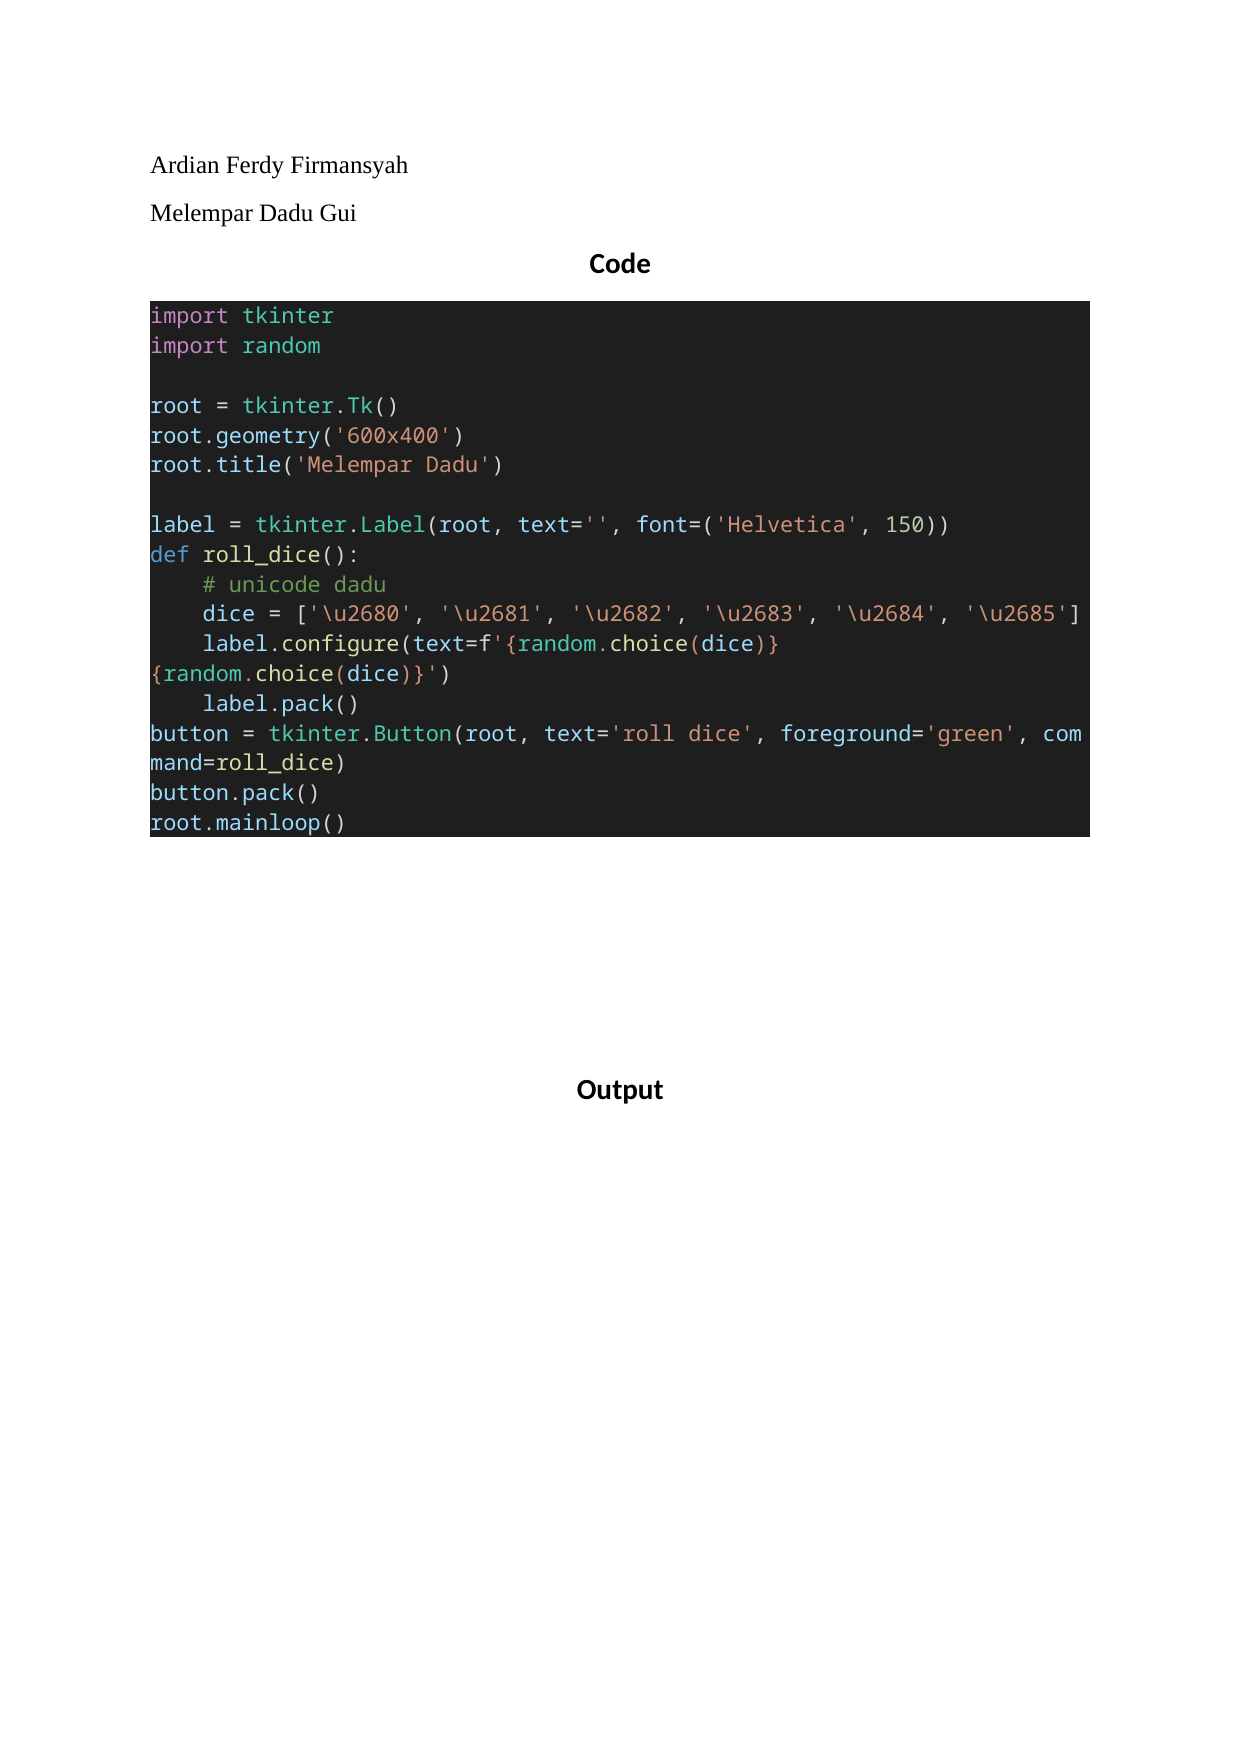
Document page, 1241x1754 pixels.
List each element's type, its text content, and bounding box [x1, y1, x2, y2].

text button.pack() [150, 777, 1090, 807]
text root = tkinter.Tk() [150, 390, 1090, 420]
text root.geometry('600x400') [150, 420, 1090, 449]
text label = tkinter.Label(root, text='', font=('Helvetica', 150)) [150, 509, 1090, 539]
text Melempar Dadu Gui [150, 198, 1090, 226]
text label.pack() [150, 688, 1090, 718]
text label.configure(text=f'{random.choice(dice)} {random.choice(dice)}') [150, 628, 1090, 688]
text dice = ['\u2680', '\u2681', '\u2682', '\u2683', '\u2684', '\u2685'] [150, 598, 1090, 628]
text Output [150, 1071, 1090, 1107]
text Code [150, 245, 1090, 281]
text import tkinter [150, 301, 1090, 330]
text def roll_dice(): [150, 539, 1090, 569]
text root.mainloop() [150, 807, 1090, 837]
text import random [150, 330, 1090, 360]
text # unicode dadu [150, 569, 1090, 598]
text root.title('Melempar Dadu') [150, 449, 1090, 479]
text button = tkinter.Button(root, text='roll dice', foreground='green', command=roll_dice) [150, 718, 1090, 777]
text Ardian Ferdy Firmansyah [150, 150, 1090, 179]
